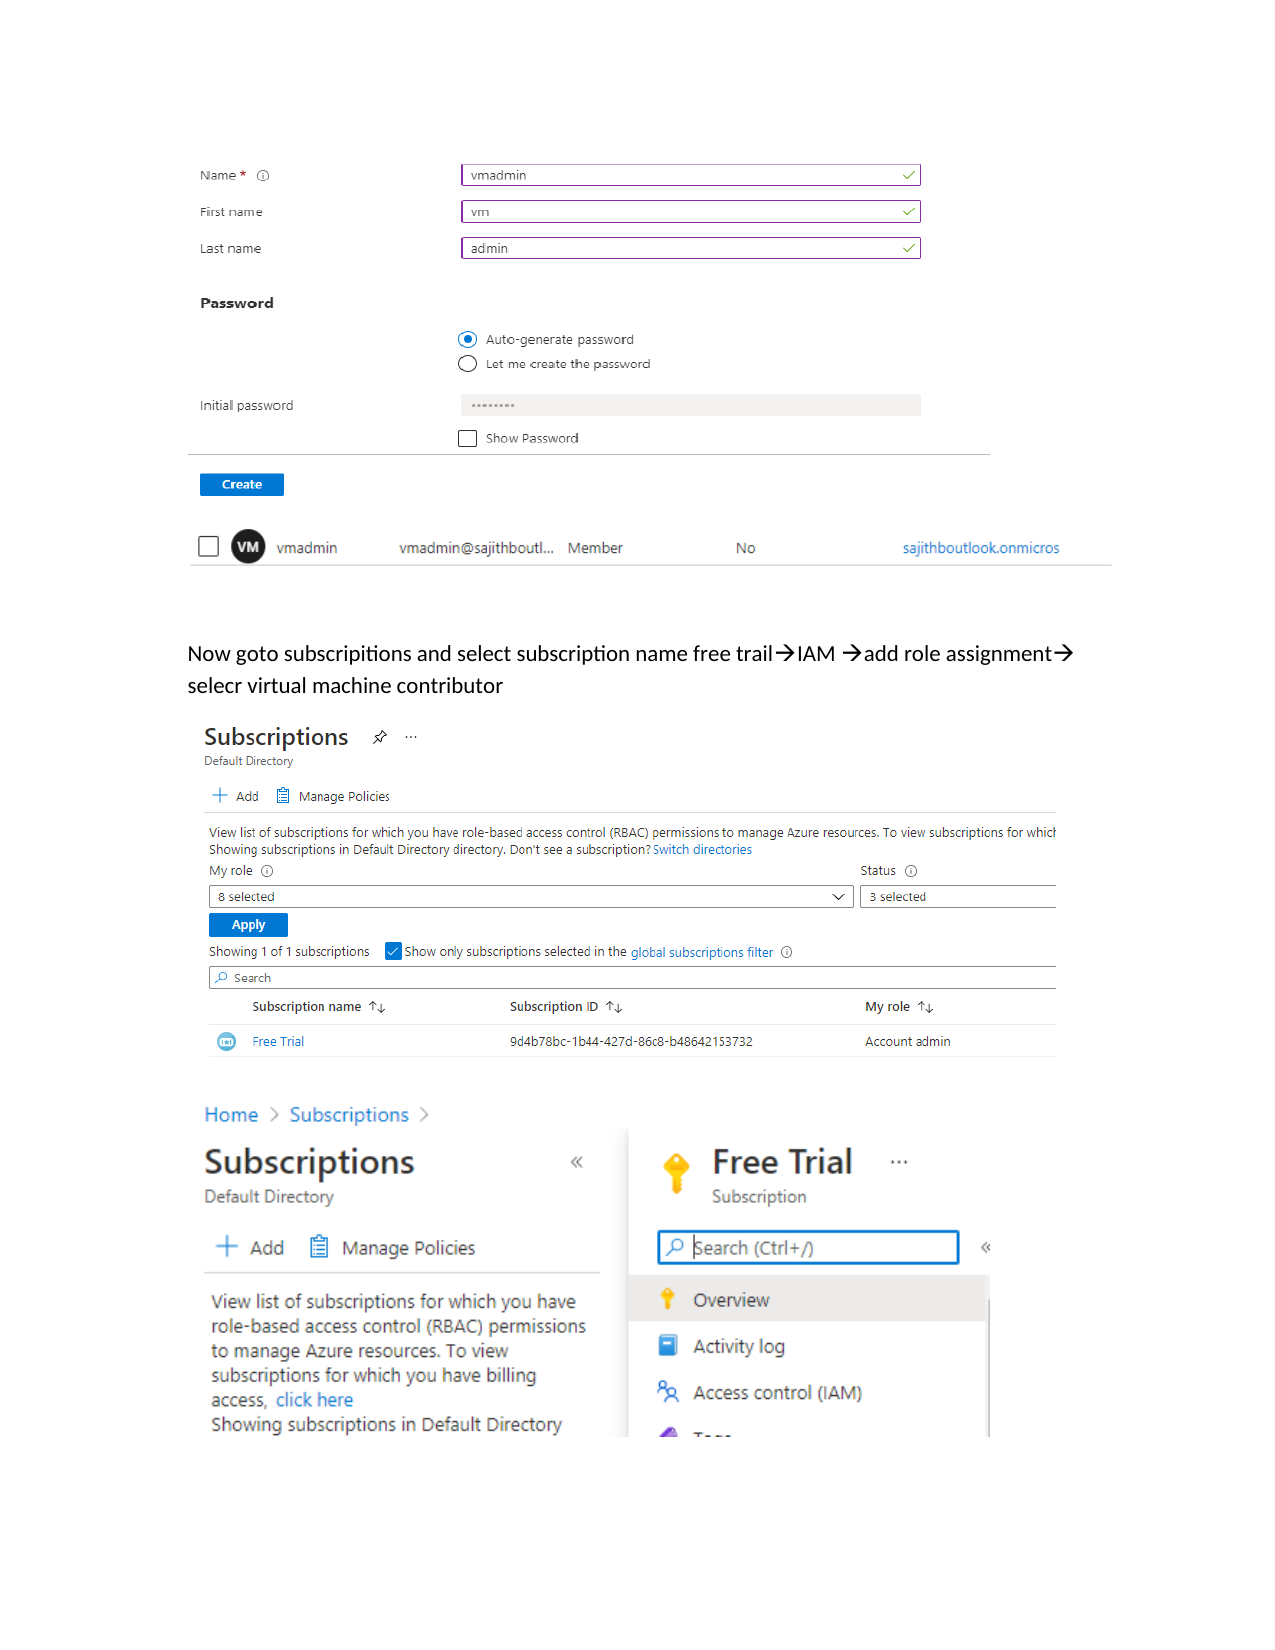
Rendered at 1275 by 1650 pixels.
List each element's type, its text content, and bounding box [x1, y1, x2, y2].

text Now goto subscripitions and select subscription name free trailIAM add role assignment selecr virtual machine contributor [187, 639, 1125, 699]
picture [187, 528, 1112, 614]
picture [187, 724, 1056, 1066]
picture [187, 1090, 990, 1437]
picture [187, 150, 990, 504]
